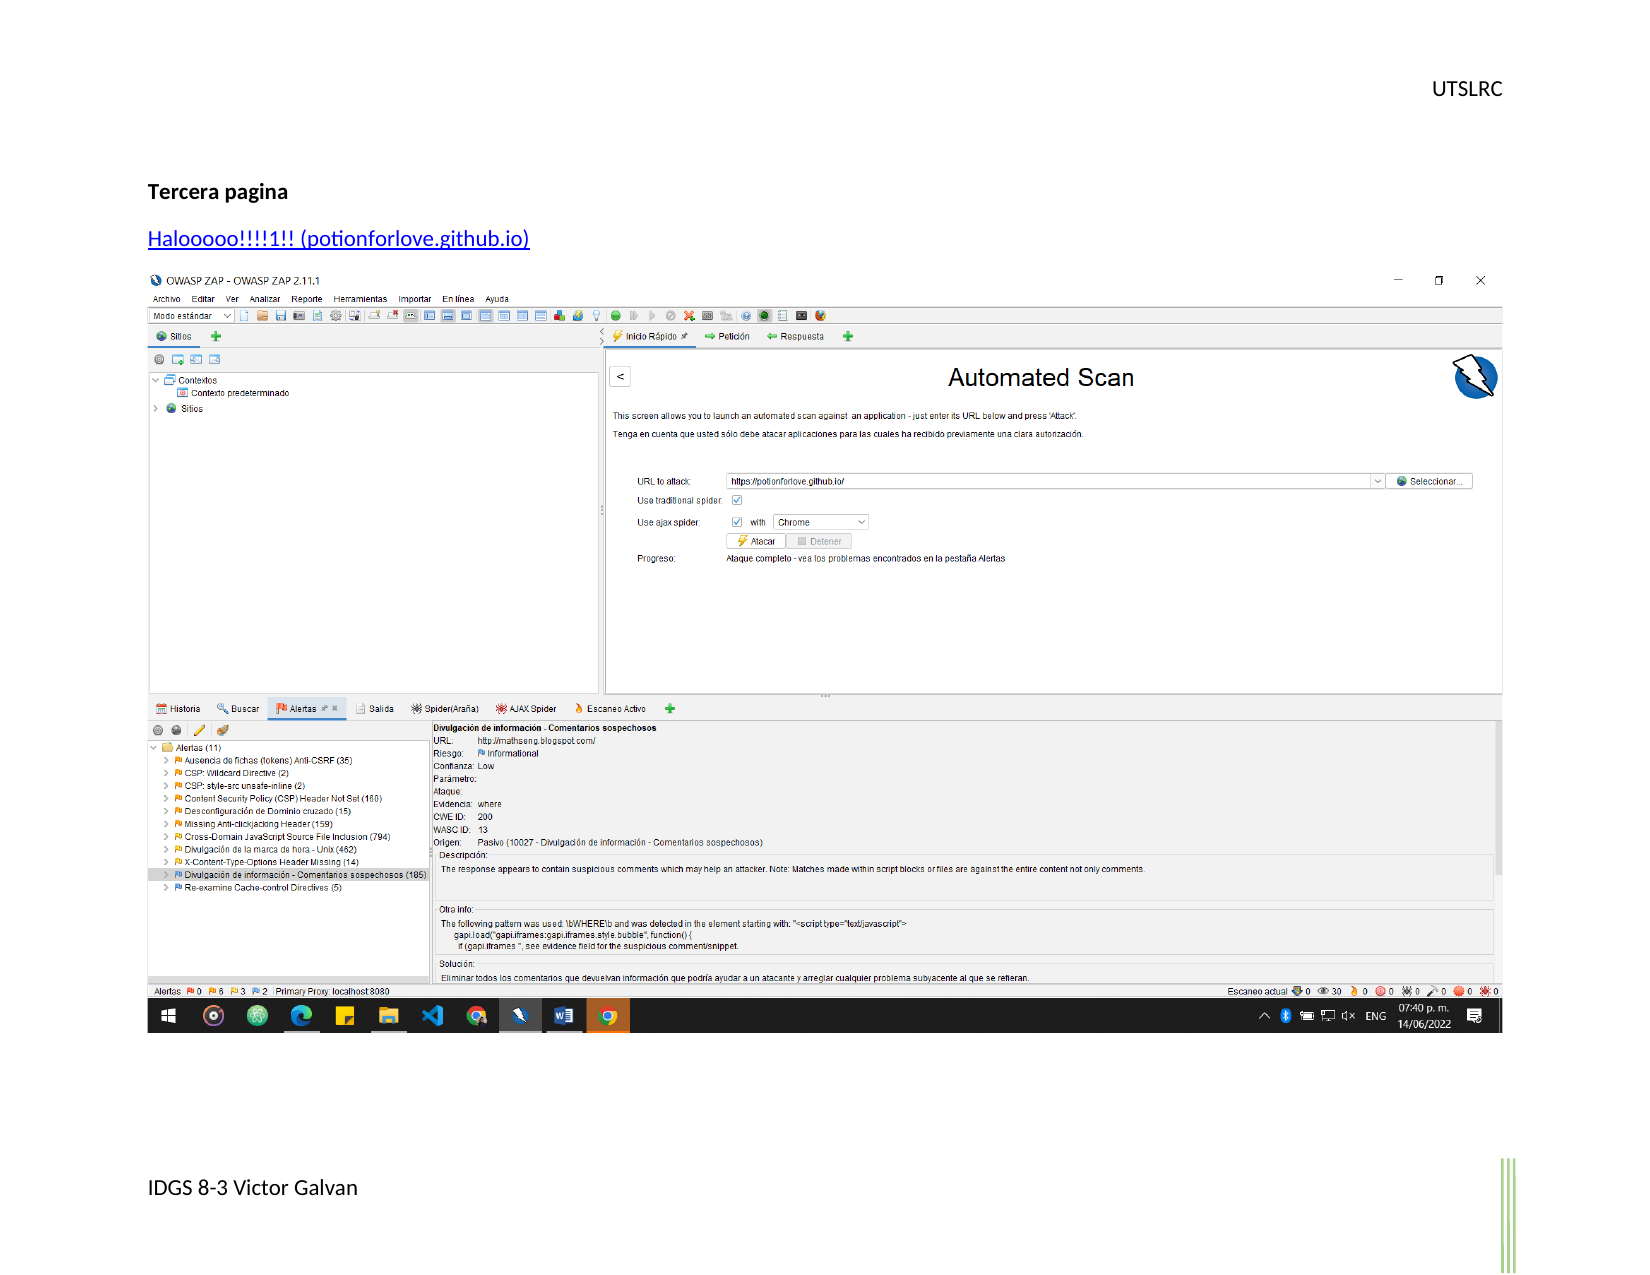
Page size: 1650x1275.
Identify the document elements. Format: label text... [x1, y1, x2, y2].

text Halooooo!!!!1!! (potionforlove.github.io) [148, 224, 1502, 252]
text Tercera pagina [148, 177, 1502, 205]
picture [147, 271, 1503, 1033]
